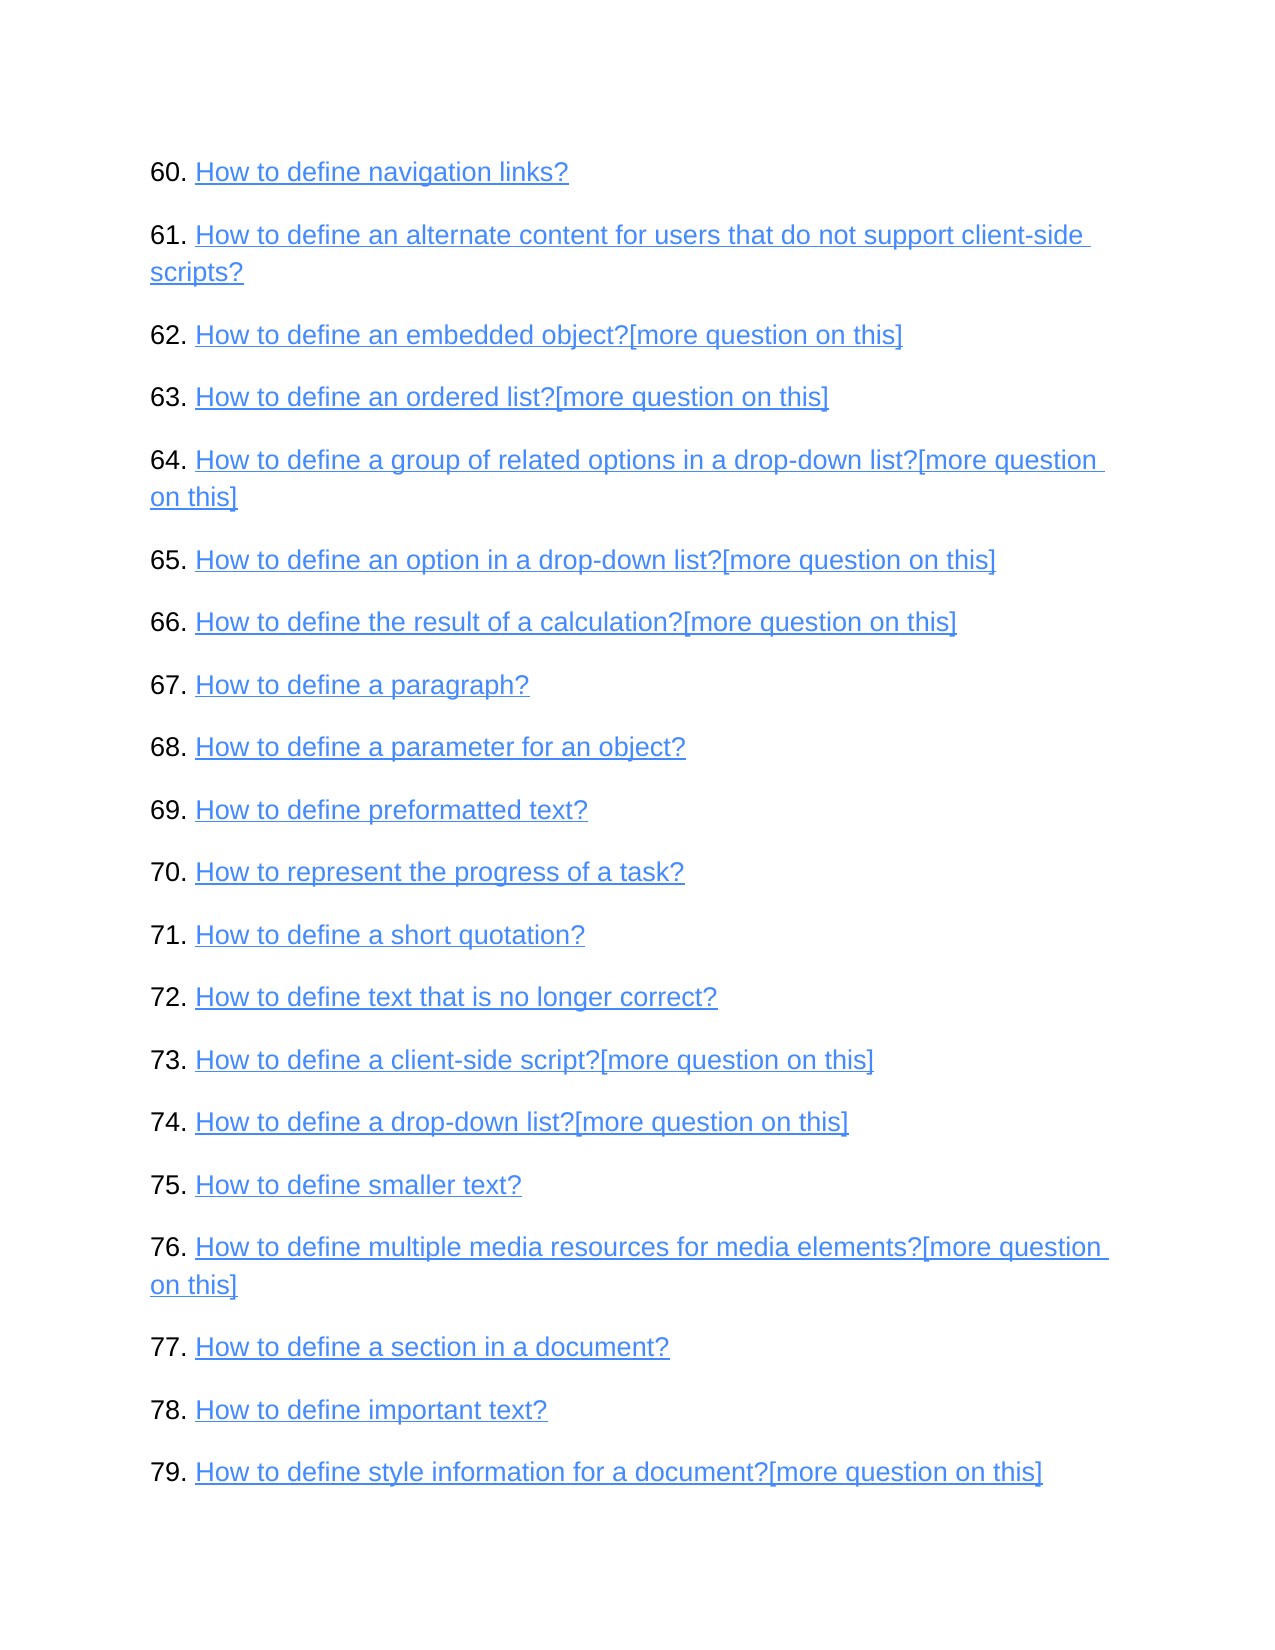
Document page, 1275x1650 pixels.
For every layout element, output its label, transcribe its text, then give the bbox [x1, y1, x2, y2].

text 72. How to define text that is no longer correct? [150, 975, 1125, 1012]
text 75. How to define smaller text? [150, 1162, 1125, 1200]
text 79. How to define style information for a document?[more question on this] [150, 1450, 1125, 1487]
text 73. How to define a client-side script?[more question on this] [150, 1037, 1125, 1075]
text 63. How to define an ordered list?[more question on this] [150, 375, 1125, 412]
text 69. How to define preformatted text? [150, 787, 1125, 825]
text 74. How to define a drop-down list?[more question on this] [150, 1100, 1125, 1137]
text 68. How to define a parameter for an object? [150, 725, 1125, 762]
text 67. How to define a paragraph? [150, 662, 1125, 700]
text 76. How to define multiple media resources for media elements?[more question on this] [150, 1225, 1125, 1300]
text 65. How to define an option in a drop-down list?[more question on this] [150, 537, 1125, 575]
text 66. How to define the result of a calculation?[more question on this] [150, 600, 1125, 637]
text 60. How to define navigation links? [150, 150, 1125, 187]
text 61. How to define an alternate content for users that do not support client-side scripts? [150, 212, 1125, 287]
text 70. How to represent the progress of a task? [150, 850, 1125, 887]
text 62. How to define an embedded object?[more question on this] [150, 312, 1125, 350]
text 78. How to define important text? [150, 1387, 1125, 1425]
text 64. How to define a group of related options in a drop-down list?[more question on this] [150, 437, 1125, 512]
text 77. How to define a section in a document? [150, 1325, 1125, 1362]
text 71. How to define a short quotation? [150, 912, 1125, 950]
